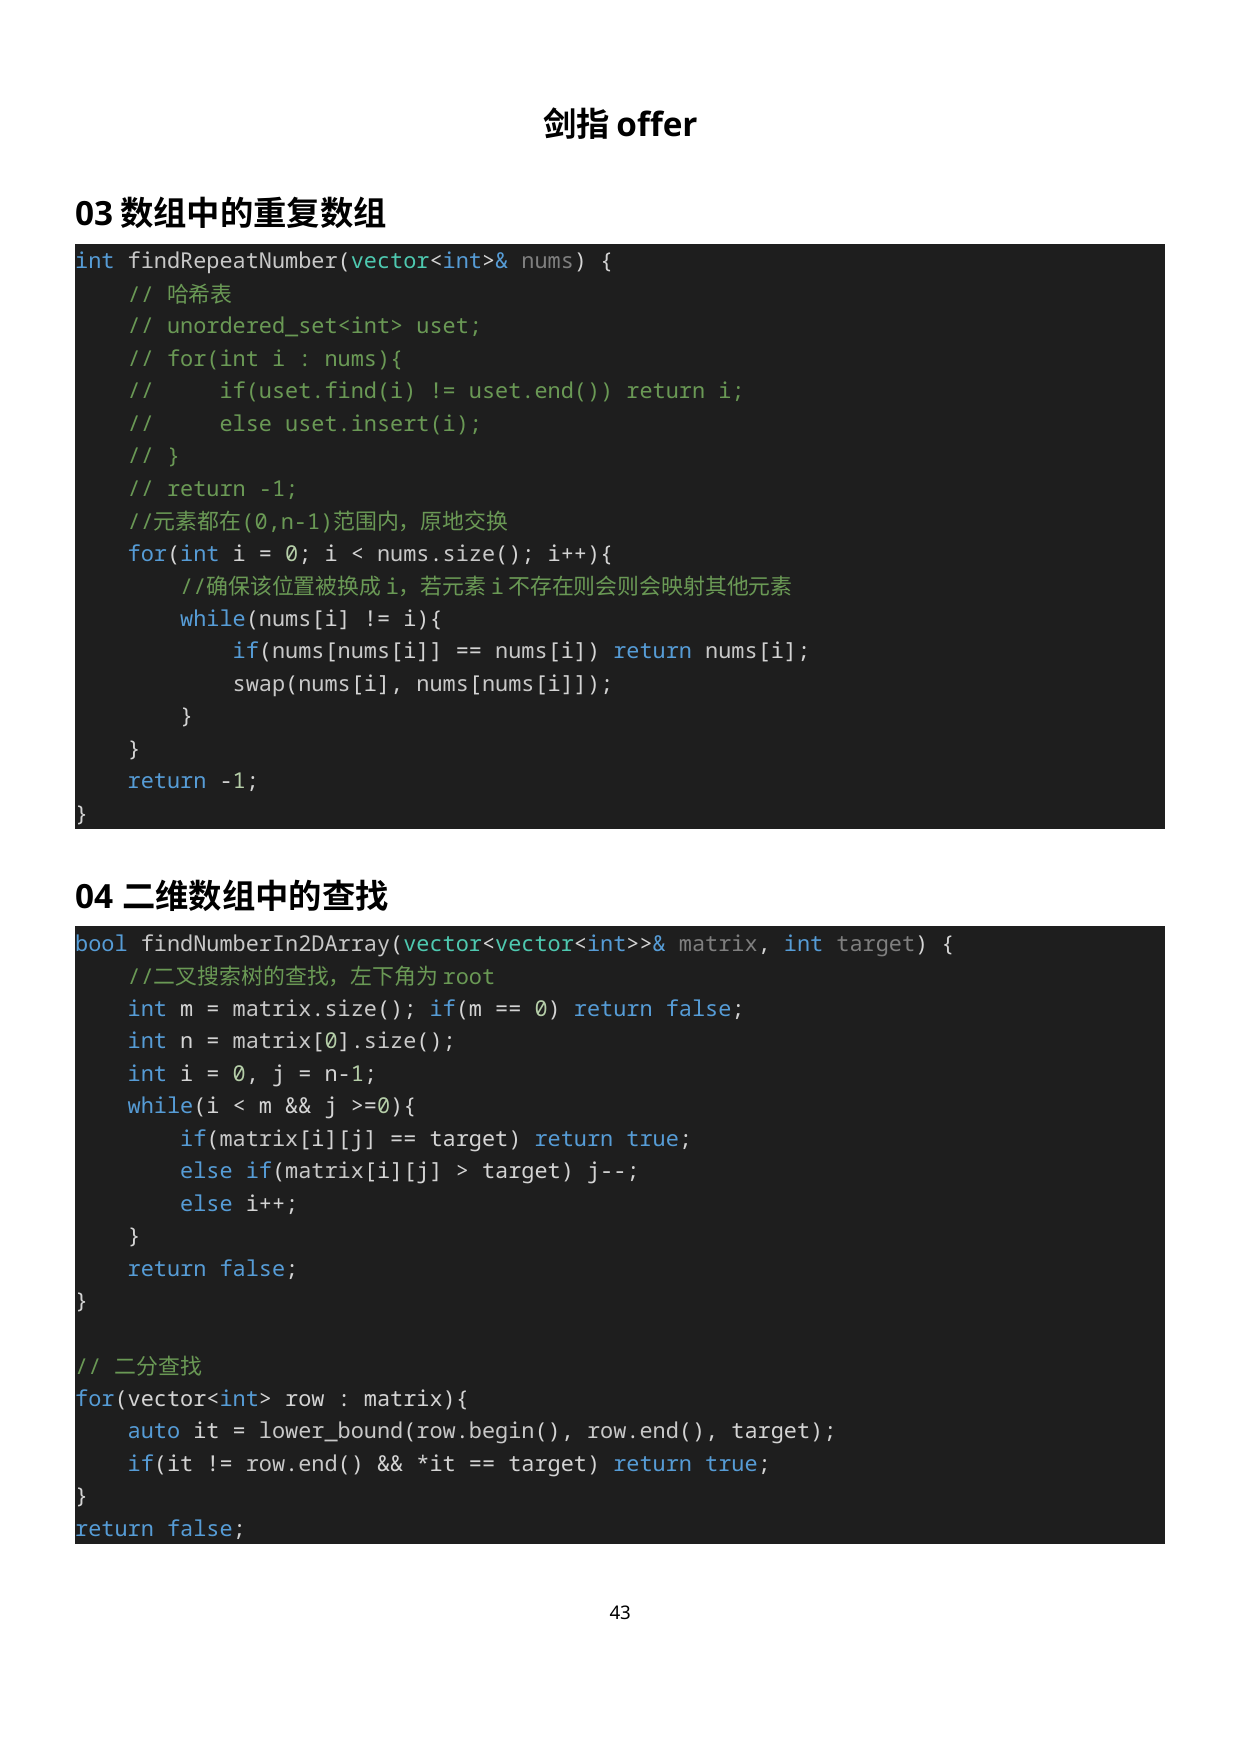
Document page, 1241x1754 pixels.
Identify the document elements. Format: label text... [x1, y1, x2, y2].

text // for(int i : nums){ [75, 341, 1165, 374]
text return false; [75, 1511, 1165, 1544]
text bool findNumberIn2DArray(vector<vector<int>>& matrix, int target) { [75, 926, 1165, 959]
text auto it = lower_bound(row.begin(), row.end(), target); [75, 1414, 1165, 1446]
text int i = 0, j = n-1; [75, 1056, 1165, 1089]
text //确保该位置被换成i，若元素i不存在则会则会映射其他元素 [75, 569, 1165, 601]
subtitle 03数组中的重复数组 [75, 179, 1165, 244]
text int m = matrix.size(); if(m == 0) return false; [75, 991, 1165, 1024]
text while(nums[i] != i){ [75, 601, 1165, 634]
text return -1; [75, 764, 1165, 796]
text } [75, 796, 1165, 829]
text else if(matrix[i][j] > target) j--; [75, 1154, 1165, 1186]
text // 二分查找 [75, 1349, 1165, 1381]
text if(nums[nums[i]] == nums[i]) return nums[i]; [75, 634, 1165, 666]
text // else uset.insert(i); [75, 406, 1165, 439]
text } [75, 699, 1165, 731]
text // 哈希表 [75, 276, 1165, 309]
text // } [75, 439, 1165, 471]
text // return -1; [75, 471, 1165, 504]
text //二叉搜索树的查找，左下角为root [75, 959, 1165, 991]
text // unordered_set<int> uset; [75, 309, 1165, 341]
text swap(nums[i], nums[nums[i]]); [75, 666, 1165, 699]
text for(vector<int> row : matrix){ [75, 1381, 1165, 1414]
text int findRepeatNumber(vector<int>& nums) { [75, 244, 1165, 276]
text } [75, 1219, 1165, 1251]
text return false; [75, 1251, 1165, 1284]
text } [75, 1284, 1165, 1316]
subtitle 04 二维数组中的查找 [75, 861, 1165, 926]
text if(it != row.end() && *it == target) return true; [75, 1446, 1165, 1479]
subtitle 剑指offer [75, 90, 1165, 155]
text while(i < m && j >=0){ [75, 1089, 1165, 1121]
text else i++; [75, 1186, 1165, 1219]
text if(matrix[i][j] == target) return true; [75, 1121, 1165, 1154]
text for(int i = 0; i < nums.size(); i++){ [75, 536, 1165, 569]
text } [75, 731, 1165, 764]
text int n = matrix[0].size(); [75, 1024, 1165, 1056]
text // if(uset.find(i) != uset.end()) return i; [75, 374, 1165, 406]
text } [75, 1479, 1165, 1511]
text //元素都在(0,n-1)范围内，原地交换 [75, 504, 1165, 536]
